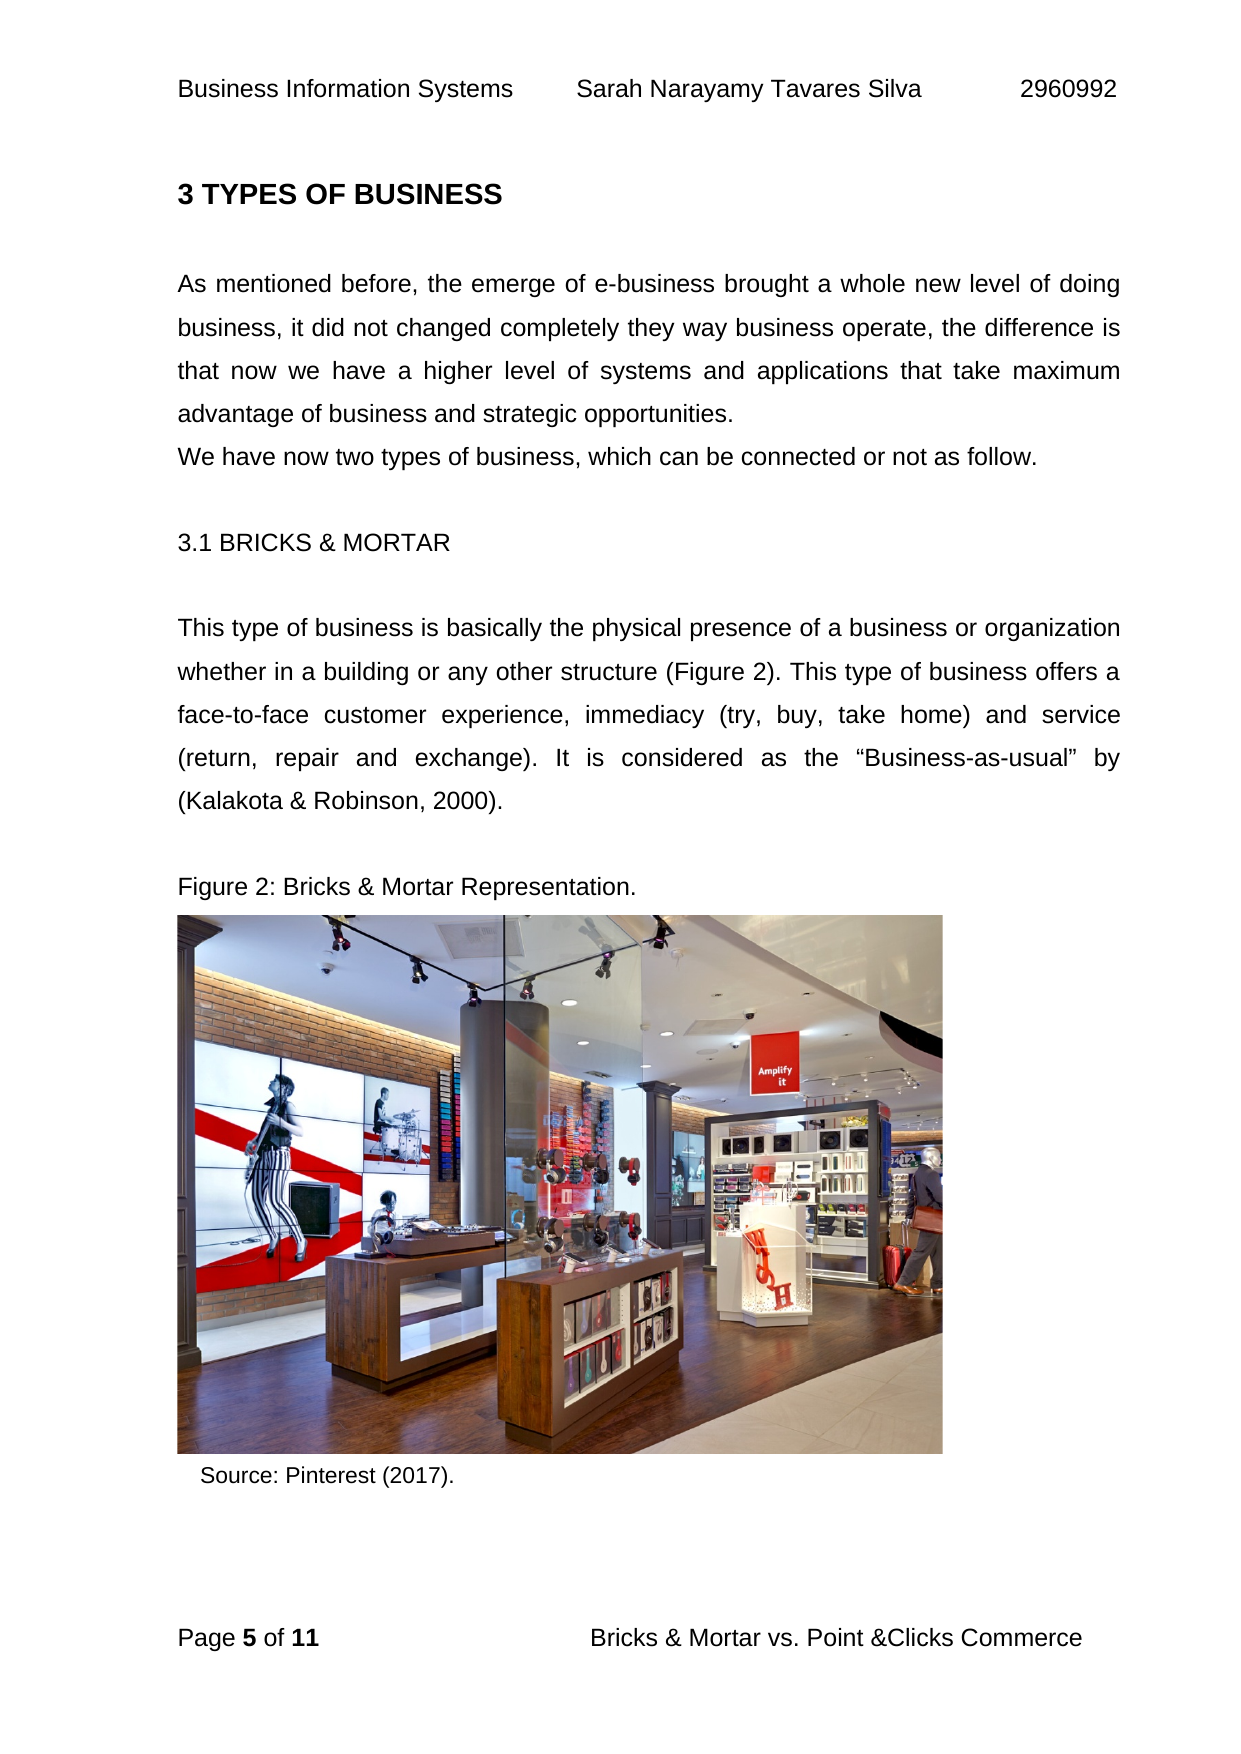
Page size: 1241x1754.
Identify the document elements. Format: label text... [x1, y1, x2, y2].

picture [177, 915, 943, 1454]
subtitle 3.1 BRICKS & MORTAR [177, 528, 1122, 557]
text We have now two types of business, which can be connected or not as follow. [177, 442, 1122, 471]
text This type of business is basically the physical presence of a business or organization whether in a building or any other structure (Figure 2). This type of business offers a face-to-face customer experience, immediacy (try, buy, take home) and service (return, repair and exchange). It is considered as the “Business-as-usual” by (Kalakota & Robinson, 2000). [177, 613, 1122, 814]
text Figure 2: Bricks & Mortar Representation. [177, 872, 1122, 901]
subtitle 3 TYPES OF BUSINESS [177, 177, 1122, 211]
text As mentioned before, the emerge of e-business brought a whole new level of doing business, it did not changed completely they way business operate, the difference is that now we have a higher level of systems and applications that take maximum advantage of business and strategic opportunities. [177, 269, 1122, 428]
